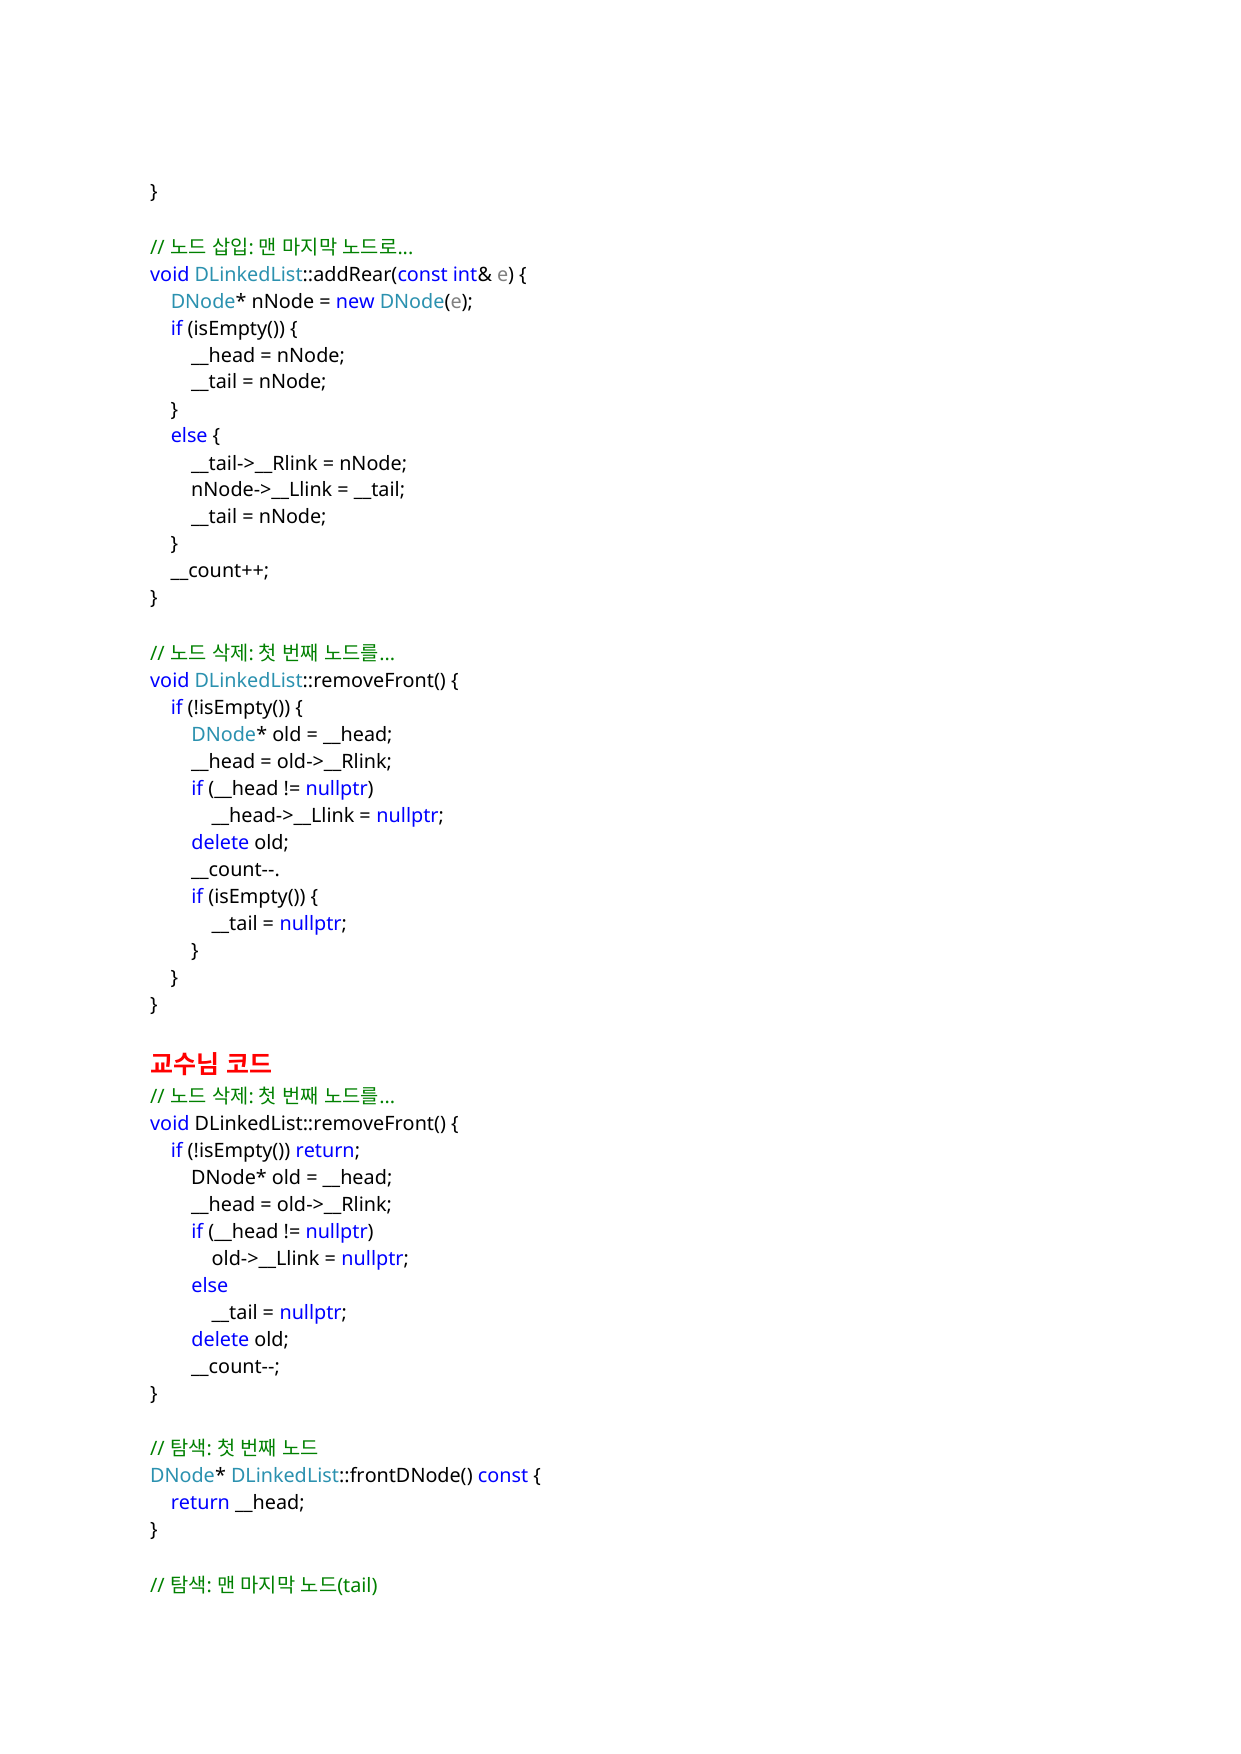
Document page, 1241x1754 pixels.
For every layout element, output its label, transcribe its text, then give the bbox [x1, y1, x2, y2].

text __tail->__Rlink = nNode; [150, 449, 1090, 476]
text __head = nNode; [150, 341, 1090, 368]
text if (__head != nullptr) [150, 774, 1090, 801]
text DNode* old = __head; [150, 1163, 1090, 1190]
text } [150, 177, 1090, 204]
text else [150, 1271, 1090, 1298]
text __count--. [150, 855, 1090, 882]
text if (!isEmpty()) return; [150, 1136, 1090, 1163]
text } [150, 990, 1090, 1017]
text __head->__Llink = nullptr; [150, 801, 1090, 828]
text } [150, 936, 1090, 963]
text if (isEmpty()) { [150, 314, 1090, 341]
text if (!isEmpty()) { [150, 693, 1090, 720]
text } [150, 584, 1090, 611]
text } [150, 395, 1090, 422]
text else { [150, 422, 1090, 449]
text __tail = nNode; [150, 368, 1090, 395]
text // 탐색: 첫 번째 노드 [150, 1433, 1090, 1462]
text __head = old->__Rlink; [150, 1190, 1090, 1217]
text void DLinkedList::addRear(const int& e) { [150, 260, 1090, 287]
text __count++; [150, 557, 1090, 584]
text __count--; [150, 1352, 1090, 1379]
text 교수님 코드 [150, 1044, 1090, 1080]
text nNode->__Llink = __tail; [150, 476, 1090, 503]
text old->__Llink = nullptr; [150, 1244, 1090, 1271]
text // 노드 삭제: 첫 번째 노드를... [150, 1080, 1090, 1109]
text __tail = nNode; [150, 503, 1090, 530]
text } [150, 1379, 1090, 1406]
text __tail = nullptr; [150, 1298, 1090, 1325]
text DNode* old = __head; [150, 720, 1090, 747]
text delete old; [150, 828, 1090, 855]
text // 노드 삽입: 맨 마지막 노드로... [150, 231, 1090, 260]
text DNode* nNode = new DNode(e); [150, 287, 1090, 314]
text __tail = nullptr; [150, 909, 1090, 936]
text delete old; [150, 1325, 1090, 1352]
text void DLinkedList::removeFront() { [150, 666, 1090, 693]
text return __head; [150, 1488, 1090, 1516]
text void DLinkedList::removeFront() { [150, 1109, 1090, 1136]
text DNode* DLinkedList::frontDNode() const { [150, 1462, 1090, 1488]
text __head = old->__Rlink; [150, 747, 1090, 774]
text // 노드 삭제: 첫 번째 노드를... [150, 638, 1090, 666]
text } [150, 963, 1090, 990]
text if (isEmpty()) { [150, 882, 1090, 909]
text // 탐색: 맨 마지막 노드(tail) [150, 1569, 1090, 1598]
text } [150, 530, 1090, 557]
text } [150, 1516, 1090, 1542]
text if (__head != nullptr) [150, 1217, 1090, 1244]
